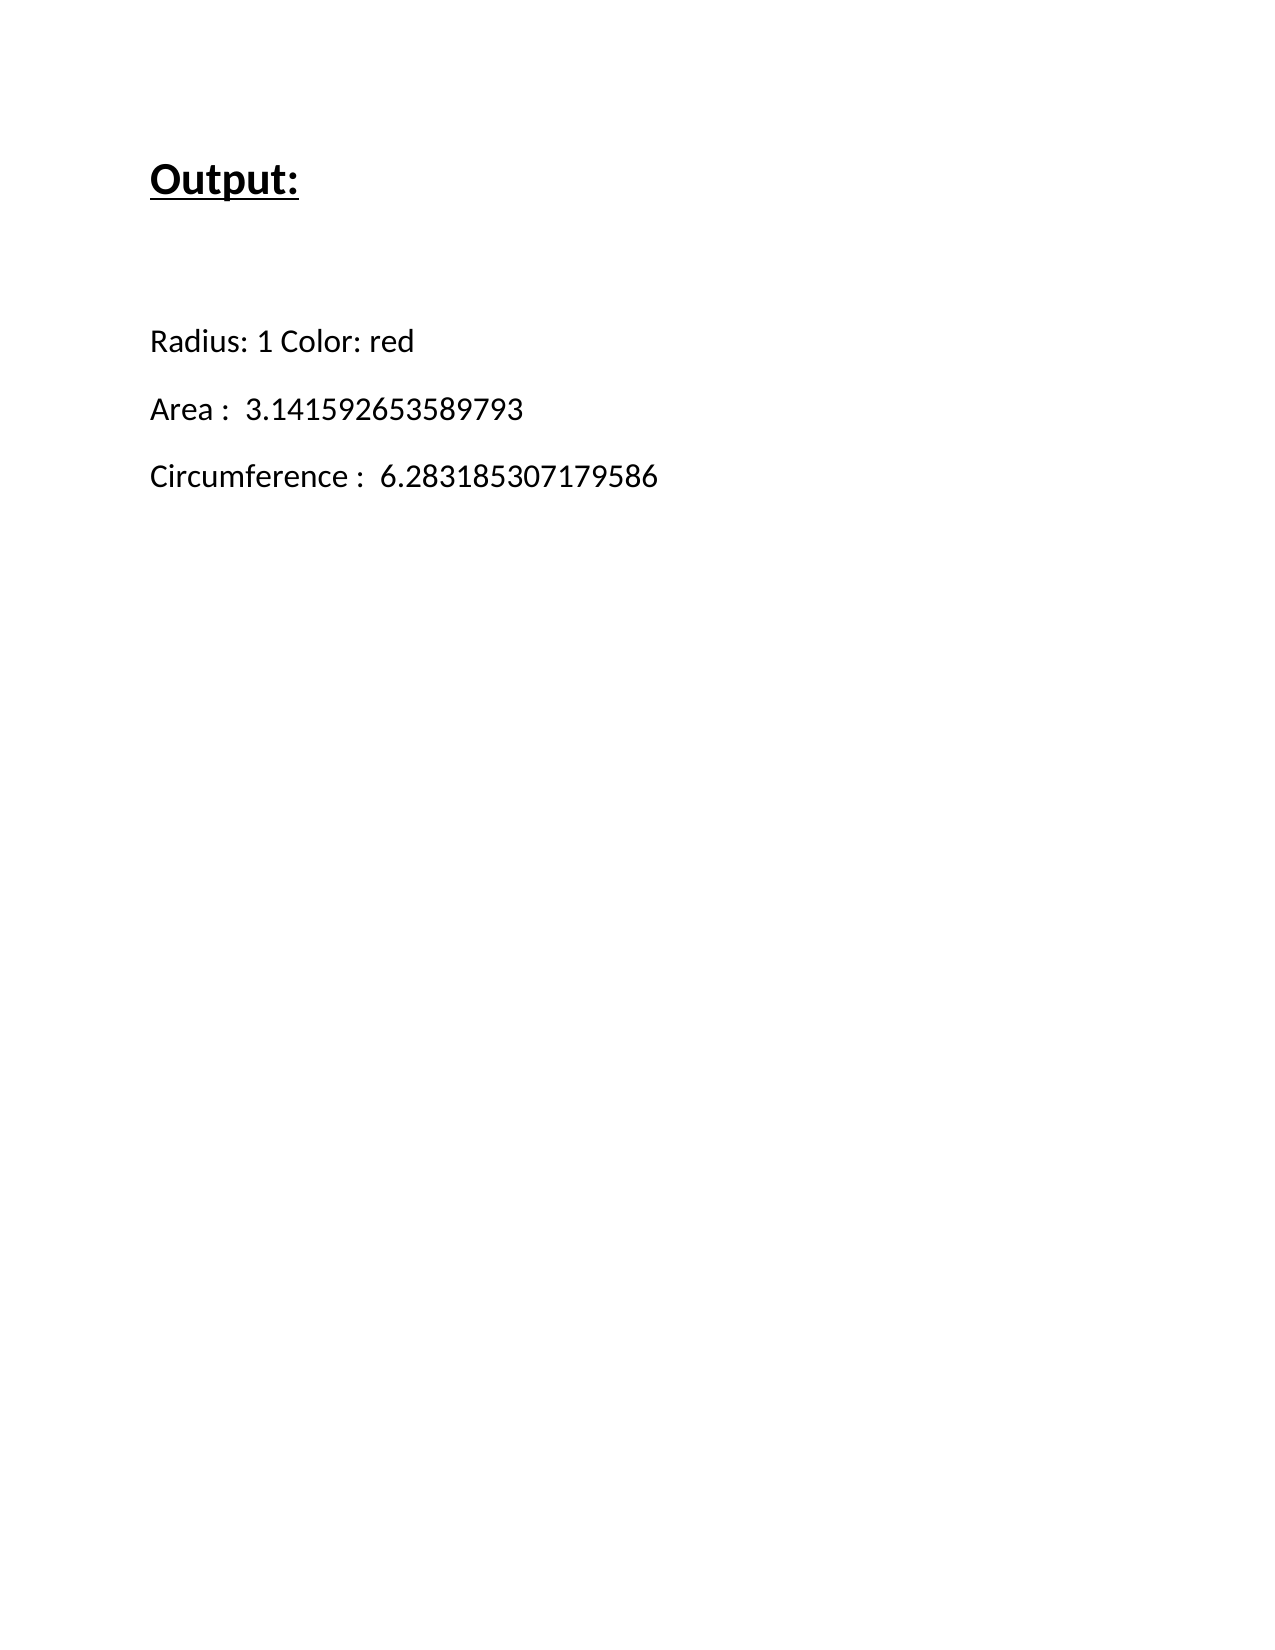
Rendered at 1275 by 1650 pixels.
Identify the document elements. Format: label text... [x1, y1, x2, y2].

text Output: [150, 150, 1125, 206]
text Radius: 1 Color: red [150, 320, 1125, 361]
text Circumference : 6.283185307179586 [150, 455, 1125, 496]
text Area : 3.141592653589793 [150, 388, 1125, 428]
